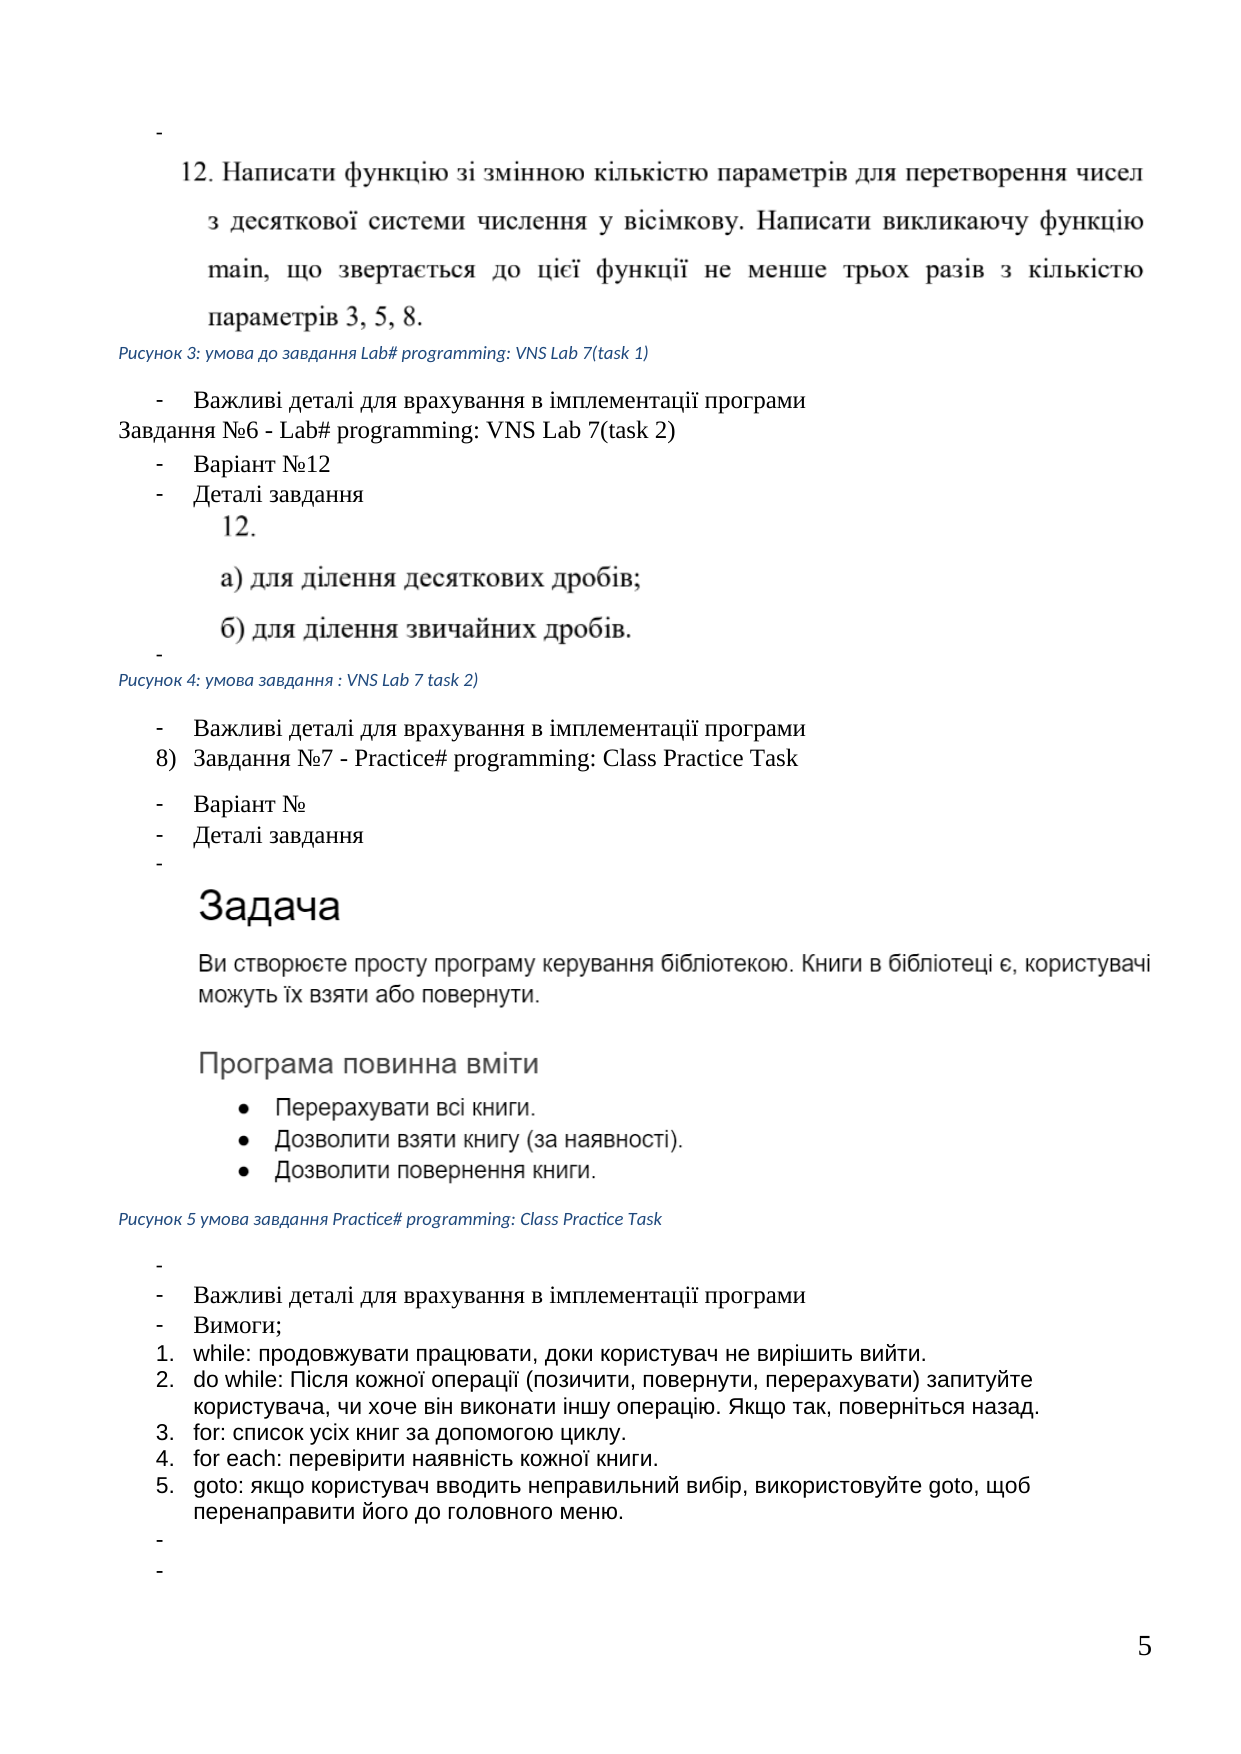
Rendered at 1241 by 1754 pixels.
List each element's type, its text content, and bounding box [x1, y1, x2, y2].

list Деталі завдання [156, 479, 1152, 509]
list Важливі деталі для врахування в імплементації програми [156, 384, 1152, 415]
text Завдання №6 - Lab# programming: VNS Lab 7(task 2) [118, 415, 1152, 444]
list Важливі деталі для врахування в імплементації програми [156, 1279, 1152, 1309]
list for: список усіх книг за допомогою циклу. [156, 1419, 1152, 1445]
text Рисунок 4: умова завдання : VNS Lab 7 task 2) [118, 669, 1152, 692]
list Деталі завдання [156, 819, 1152, 849]
text Рисунок 3: умова до завдання Lab# programming: VNS Lab 7(task 1) [118, 341, 1152, 364]
picture [193, 509, 771, 663]
list for each: перевірити наявність кожної книги. [156, 1445, 1152, 1472]
picture [155, 146, 1190, 341]
picture [155, 877, 1190, 1208]
list while: продовжувати працювати, доки користувач не вирішить вийти. [156, 1340, 1152, 1366]
list do while: Після кожної операції (позичити, повернути, перерахувати) запитуйте користувача, чи хоче він виконати іншу операцію. Якщо так, поверніться назад. [156, 1366, 1152, 1419]
list Важливі деталі для врахування в імплементації програми [156, 712, 1152, 743]
list Завдання №7 - Practice# programming: Class Practice Task [156, 743, 1152, 772]
list goto: якщо користувач вводить неправильний вибір, використовуйте goto, щоб перенаправити його до головного меню. [156, 1472, 1152, 1524]
list Варіант № [156, 788, 1152, 819]
list Вимоги; [156, 1309, 1152, 1340]
text Рисунок 5 умова завдання Practice# programming: Class Practice Task [118, 1207, 1152, 1230]
list Варіант №12 [156, 448, 1152, 479]
